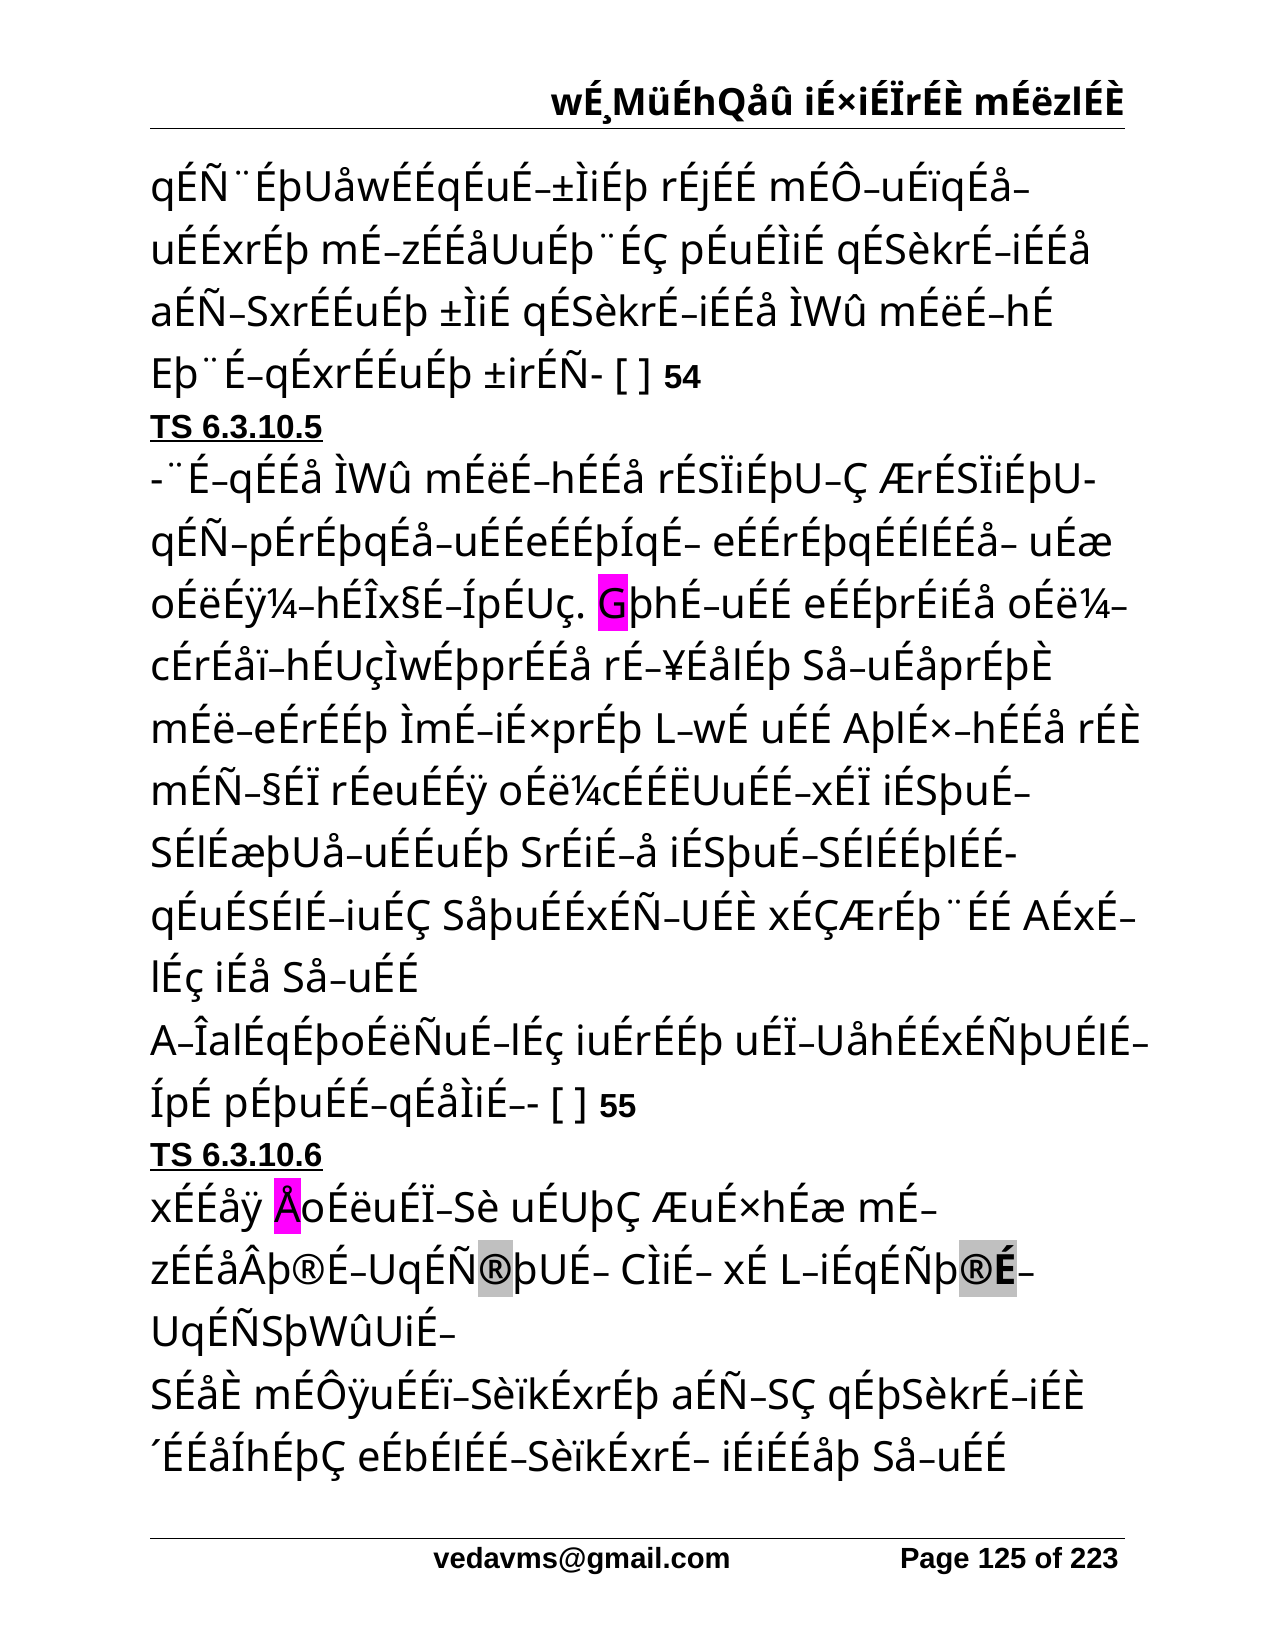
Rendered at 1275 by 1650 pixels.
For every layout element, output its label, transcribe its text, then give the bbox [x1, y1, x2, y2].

text qÉÑ¨ÉþUåwÉÉqÉuÉ–±ÌiÉþ rÉjÉÉ mÉÔ–uÉïqÉå–uÉÉxrÉþ mÉ–zÉÉåUuÉþ¨ÉÇ pÉuÉÌiÉ qÉSèkrÉ–iÉÉå aÉÑ–SxrÉÉuÉþ ±ÌiÉ qÉSèkrÉ–iÉÉå ÌWû mÉëÉ–hÉ Eþ¨É–qÉxrÉÉuÉþ ±irÉÑ- [ ] 54 [150, 157, 1153, 401]
text -¨É–qÉÉå ÌWû mÉëÉ–hÉÉå rÉSÏiÉþU–Ç ÆrÉSÏiÉþU-qÉÑ–pÉrÉþqÉå–uÉÉeÉÉþÍqÉ– eÉÉrÉþqÉÉlÉÉå– uÉæ [150, 449, 1125, 568]
text TS 6.3.10.5 [150, 407, 1125, 445]
text oÉëÉÿ¼–hÉÎx§É–ÍpÉUç. GþhÉ–uÉÉ eÉÉþrÉiÉå oÉë¼–cÉrÉåï–hÉUçÌwÉþprÉÉå rÉ–¥ÉålÉþ Så–uÉåprÉþÈ mÉë–eÉrÉÉþ ÌmÉ–iÉ×prÉþ L–wÉ uÉÉ AþlÉ×–hÉÉå rÉÈ mÉÑ–§ÉÏ rÉeuÉÉÿ oÉë¼cÉÉËUuÉÉ–xÉÏ iÉSþuÉ–SÉlÉæþUå–uÉÉuÉþ SrÉiÉ–å iÉSþuÉ–SÉlÉÉþlÉÉ-qÉuÉSÉlÉ–iuÉÇ SåþuÉÉxÉÑ–UÉÈ xÉÇÆrÉþ¨ÉÉ AÉxÉ–lÉç iÉå Så–uÉÉ [150, 574, 1162, 1005]
text TS 6.3.10.6 [150, 1135, 1125, 1174]
text xÉÉåÿ ÅoÉëuÉÏ–Sè uÉUþÇ ÆuÉ×hÉæ mÉ–zÉÉåÂþ®É–UqÉÑ®þUÉ– CÌiÉ– xÉ L–iÉqÉÑþ®É–UqÉÑSþWûUiÉ– [150, 1177, 1125, 1359]
text A–ÎalÉqÉþoÉëÑuÉ–lÉç iuÉrÉÉþ uÉÏ–UåhÉÉxÉÑþUÉlÉ–ÍpÉ pÉþuÉÉ–qÉåÌiÉ–- [ ] 55 [150, 1011, 1162, 1130]
